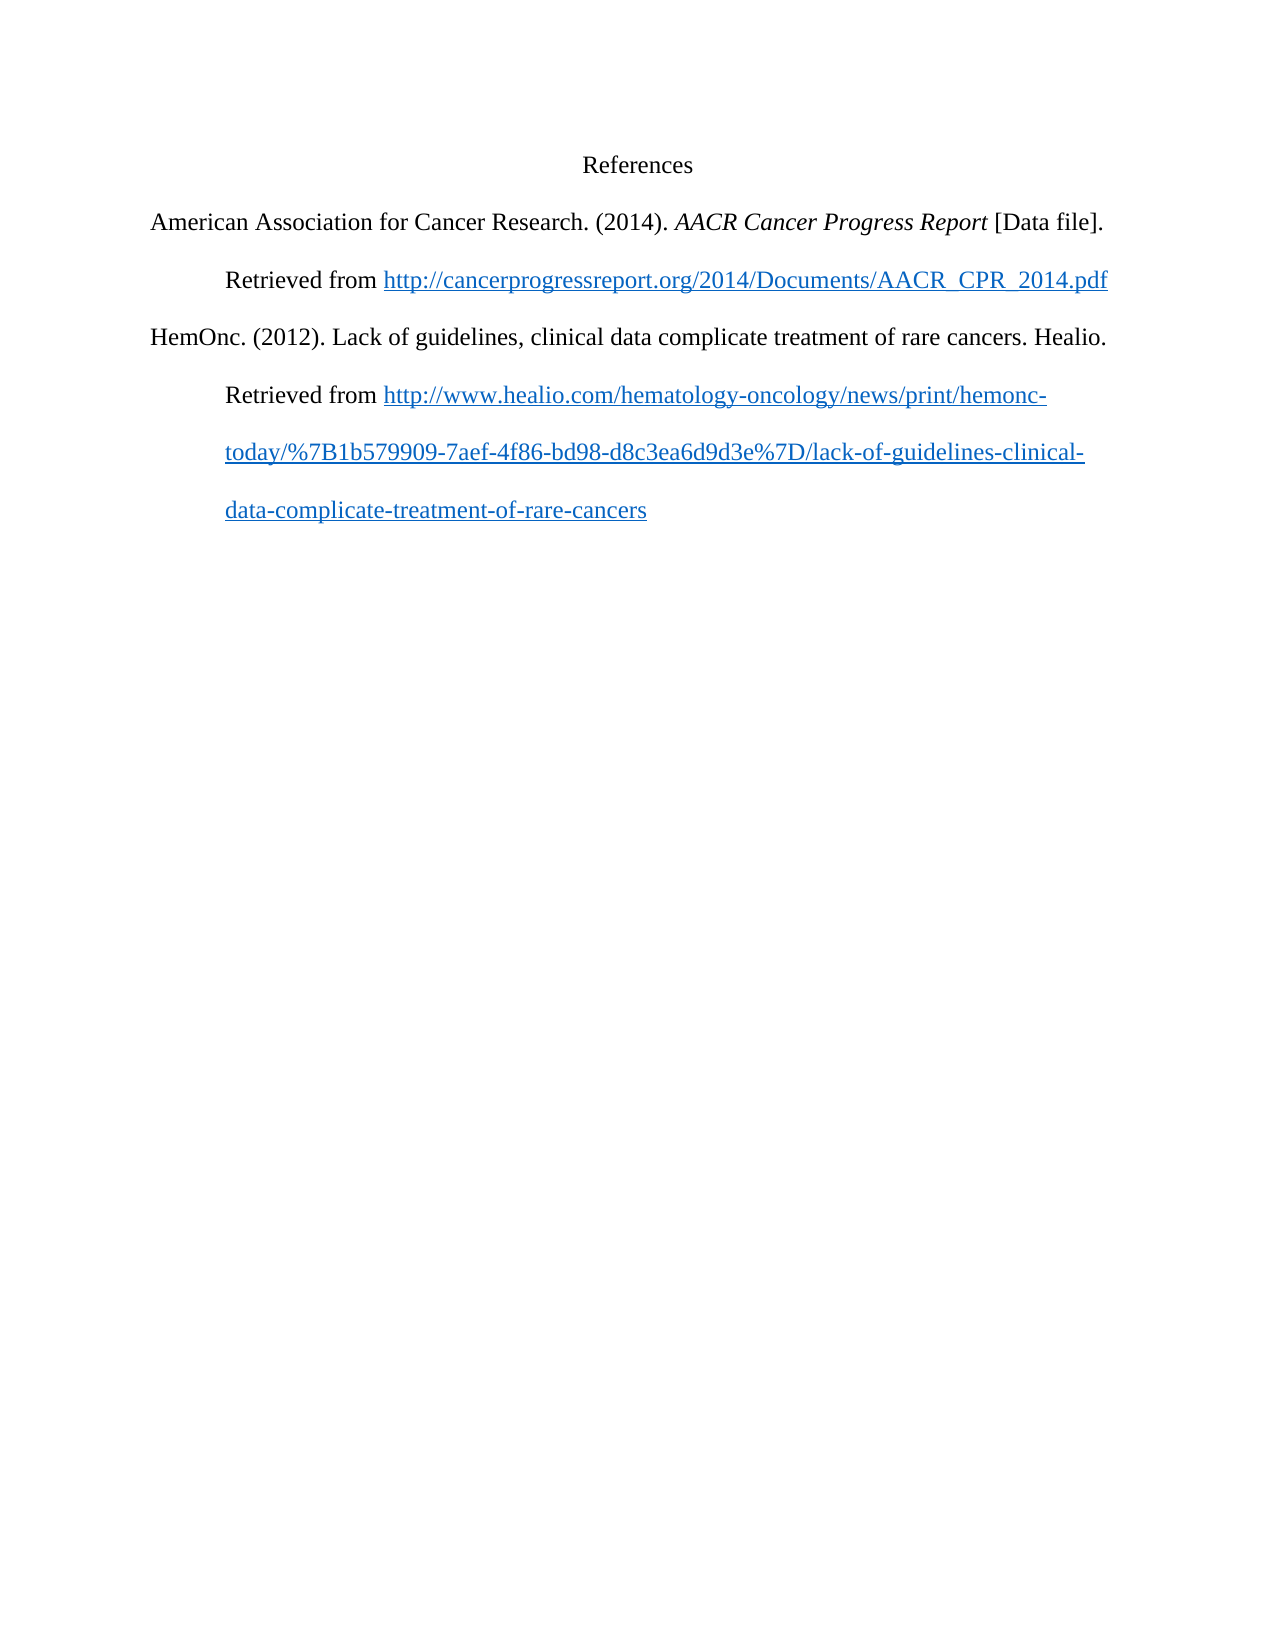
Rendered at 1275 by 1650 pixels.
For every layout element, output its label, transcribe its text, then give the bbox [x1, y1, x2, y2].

text References [150, 150, 1125, 179]
text American Association for Cancer Research. (2014). AACR Cancer Progress Report [Data file]. Retrieved from http://cancerprogressreport.org/2014/Documents/AACR_CPR_2014.pdf [150, 207, 1125, 294]
text HemOnc. (2012). Lack of guidelines, clinical data complicate treatment of rare cancers. Healio. Retrieved from http://www.healio.com/hematology-oncology/news/print/hemonc-today/%7B1b579909-7aef-4f86-bd98-d8c3ea6d9d3e%7D/lack-of-guidelines-clinical-data-complicate-treatment-of-rare-cancers [150, 322, 1125, 524]
